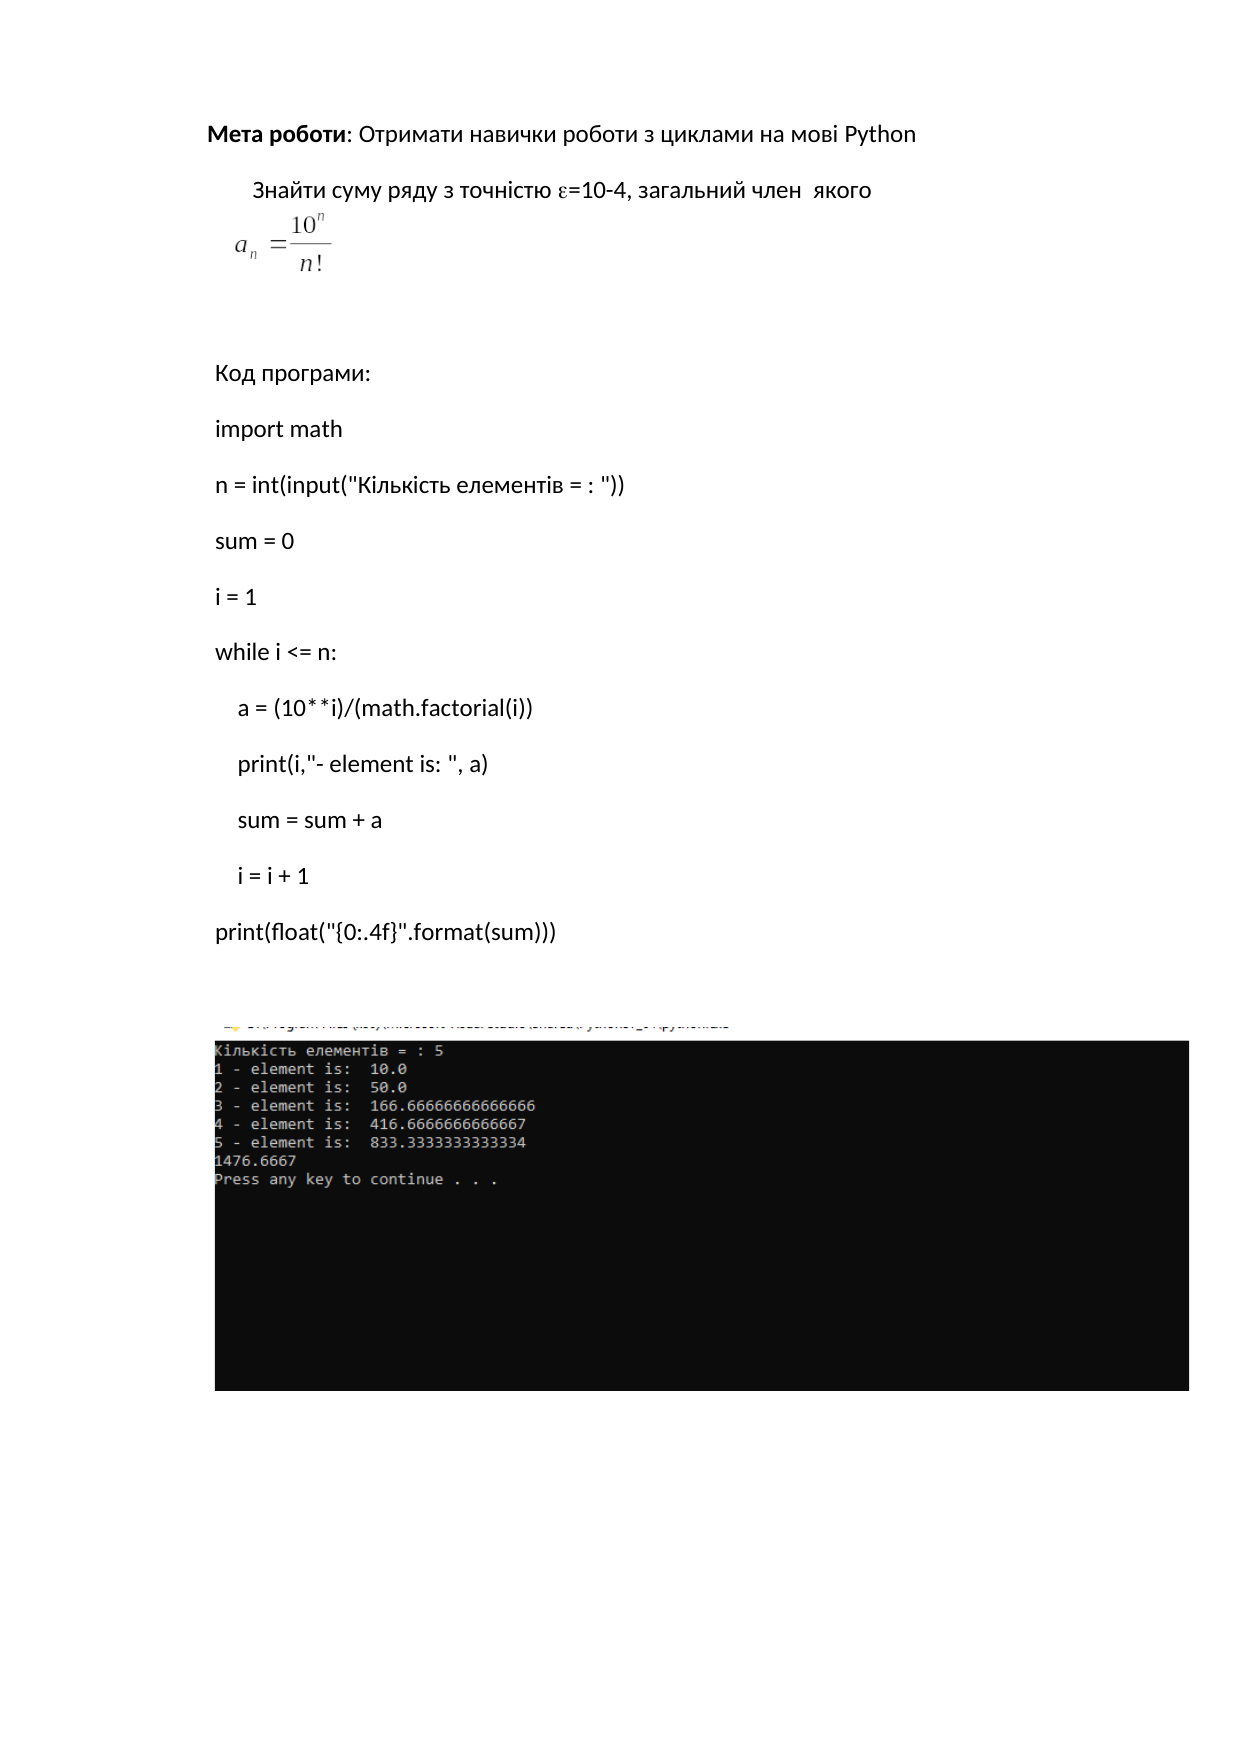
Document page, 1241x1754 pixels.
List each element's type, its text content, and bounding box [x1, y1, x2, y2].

text Мета роботи: Отримати навички роботи з циклами на мові Python [177, 118, 1152, 149]
text while i <= n: [215, 636, 1152, 667]
text Знайти суму ряду з точністю =10-4, загальний член якого [252, 174, 1152, 204]
text print(i,"- element is: ", a) [215, 748, 1152, 779]
picture [214, 1027, 1190, 1391]
text i = 1 [215, 581, 1152, 611]
text Код програми: [215, 357, 1152, 388]
text a = (10**i)/(math.factorial(i)) [215, 692, 1152, 723]
text sum = 0 [215, 525, 1152, 555]
text n = int(input("Кількість елементів = : ")) [215, 469, 1152, 499]
text i = i + 1 [215, 860, 1152, 890]
text sum = sum + a [215, 804, 1152, 834]
text print(float("{0:.4f}".format(sum))) [215, 916, 1152, 946]
text import math [215, 413, 1152, 444]
